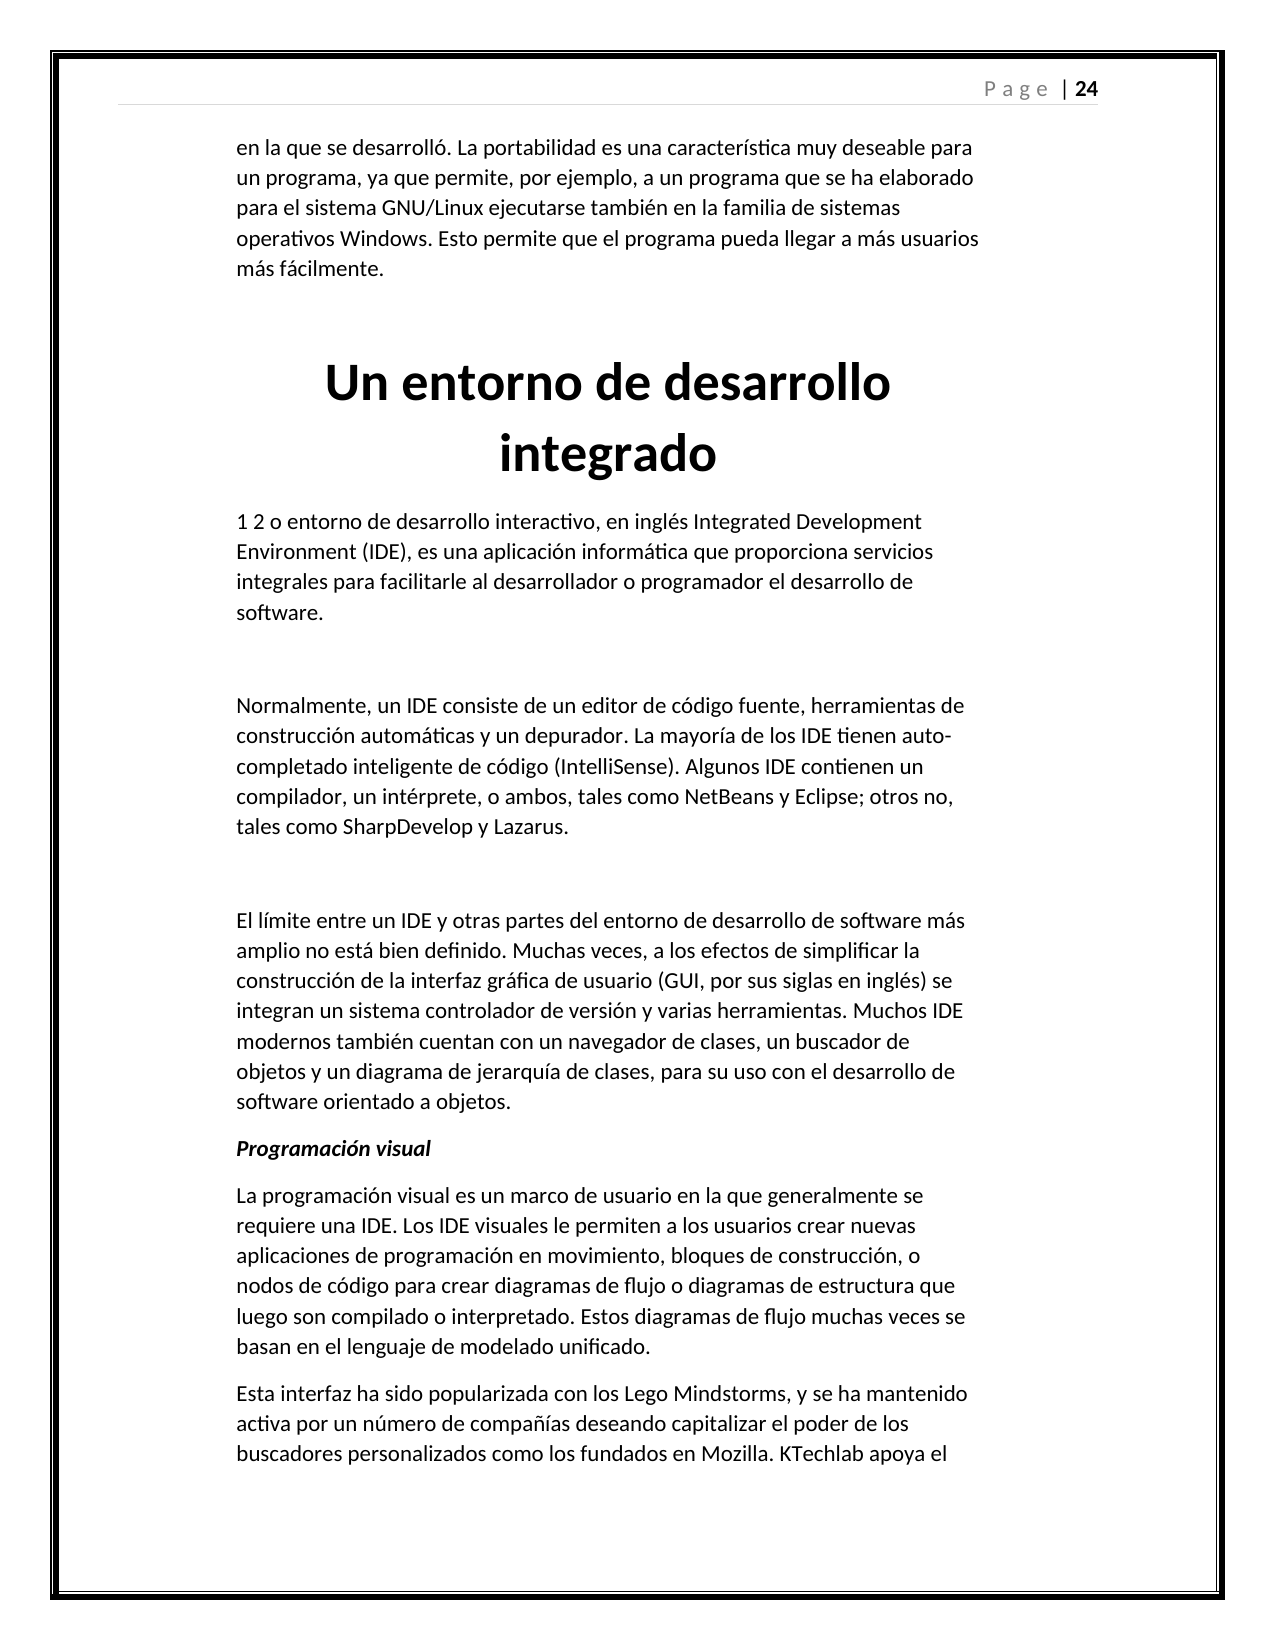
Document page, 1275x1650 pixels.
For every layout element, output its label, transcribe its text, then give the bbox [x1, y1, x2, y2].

text El límite entre un IDE y otras partes del entorno de desarrollo de software más amplio no está bien definido. Muchas veces, a los efectos de simplificar la construcción de la interfaz gráfica de usuario (GUI, por sus siglas en inglés) se integran un sistema controlador de versión y varias herramientas. Muchos IDE modernos también cuentan con un navegador de clases, un buscador de objetos y un diagrama de jerarquía de clases, para su uso con el desarrollo de software orientado a objetos. [236, 906, 980, 1115]
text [236, 133, 980, 282]
text 1 2 o entorno de desarrollo interactivo, en inglés Integrated Development Environment (IDE), es una aplicación informática que proporciona servicios integrales para facilitarle al desarrollador o programador el desarrollo de software. [236, 507, 980, 626]
text Programación visual [236, 1134, 980, 1162]
text La programación visual es un marco de usuario en la que generalmente se requiere una IDE. Los IDE visuales le permiten a los usuarios crear nuevas aplicaciones de programación en movimiento, bloques de construcción, o nodos de código para crear diagramas de flujo o diagramas de estructura que luego son compilado o interpretado. Estos diagramas de flujo muchas veces se basan en el lenguaje de modelado unificado. [236, 1181, 980, 1360]
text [236, 1379, 980, 1467]
text Un entorno de desarrollo integrado [236, 348, 980, 485]
text Normalmente, un IDE consiste de un editor de código fuente, herramientas de construcción automáticas y un depurador. La mayoría de los IDE tienen auto-completado inteligente de código (IntelliSense). Algunos IDE contienen un compilador, un intérprete, o ambos, tales como NetBeans y Eclipse; otros no, tales como SharpDevelop y Lazarus. [236, 691, 980, 840]
